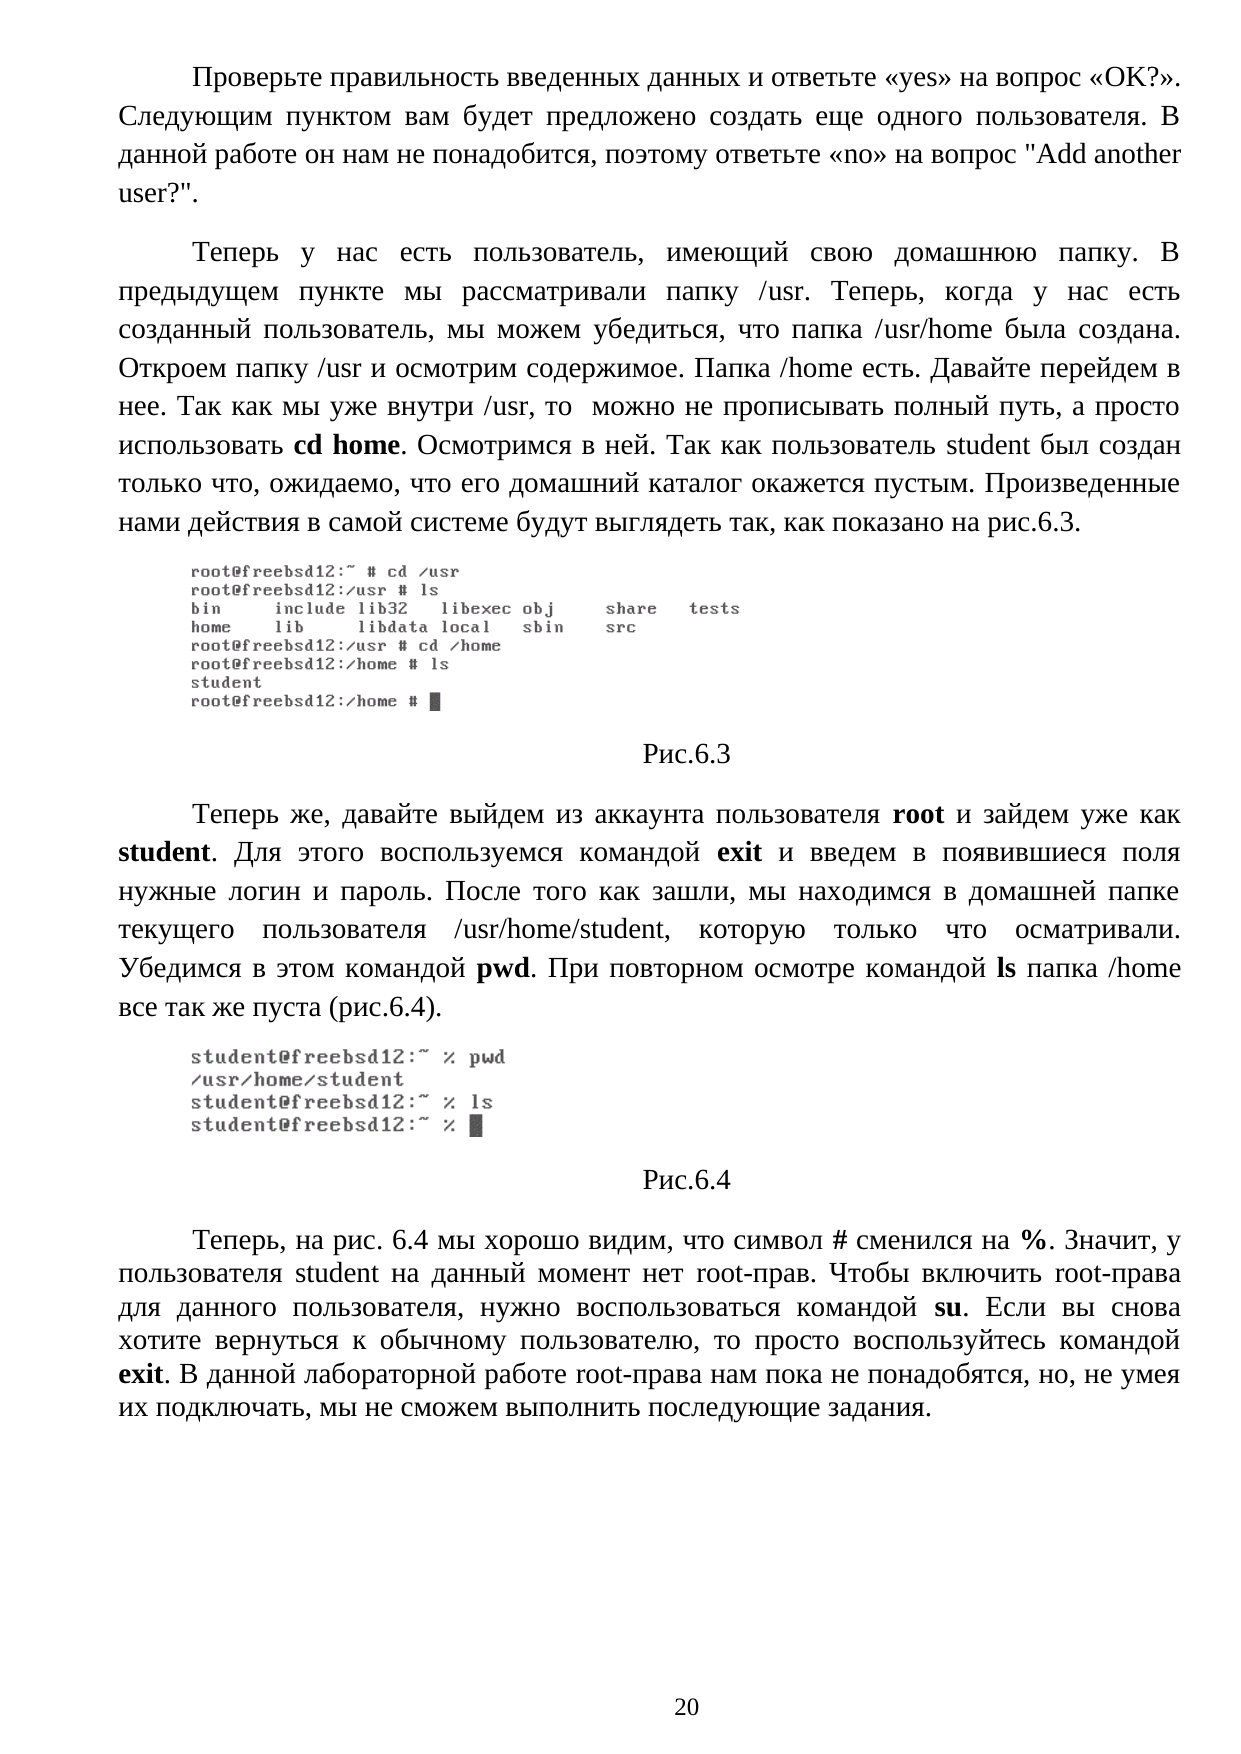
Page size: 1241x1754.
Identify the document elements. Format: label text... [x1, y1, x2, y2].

text Теперь же, давайте выйдем из аккаунта пользователя root и зайдем уже как student. Для этого воспользуемся командой exit и введем в появившиеся поля нужные логин и пароль. После того как зашли, мы находимся в домашней папке текущего пользователя /usr/home/student, которую только что осматривали. Убедимся в этом командой pwd. При повторном осмотре командой ls папка /home все так же пуста (рис.6.4). [118, 796, 1181, 1022]
text Проверьте правильность введенных данных и ответьте «yes» на вопрос «OK?». Следующим пунктом вам будет предложено создать еще одного пользователя. В данной работе он нам не понадобится, поэтому ответьте «no» на вопрос "Add another user?". [118, 59, 1181, 208]
text Теперь, на рис. 6.4 мы хорошо видим, что символ # сменился на %. Значит, у пользователя student на данный момент нет root-прав. Чтобы включить root-права для данного пользователя, нужно воспользоваться командой su. Если вы снова хотите вернуться к обычному пользователю, то просто воспользуйтесь командой exit. В данной лабораторной работе root-права нам пока не понадобятся, но, не умея их подключать, мы не сможем выполнить последующие задания. [118, 1222, 1181, 1423]
text Рис.6.3 [118, 737, 1181, 770]
text Рис.6.4 [118, 1162, 1181, 1196]
text Теперь у нас есть пользователь, имеющий свою домашнюю папку. В предыдущем пункте мы рассматривали папку /usr. Теперь, когда у нас есть созданный пользователь, мы можем убедиться, что папка /usr/home была создана. Откроем папку /usr и осмотрим содержимое. Папка /home есть. Давайте перейдем в нее. Так как мы уже внутри /usr, то можно не прописывать полный путь, а просто использовать cd home. Осмотримся в ней. Так как пользователь student был создан только что, ожидаемо, что его домашний каталог окажется пустым. Произведенные нами действия в самой системе будут выглядеть так, как показано на рис.6.3. [118, 234, 1181, 537]
picture [191, 563, 1022, 711]
picture [191, 1048, 1188, 1137]
